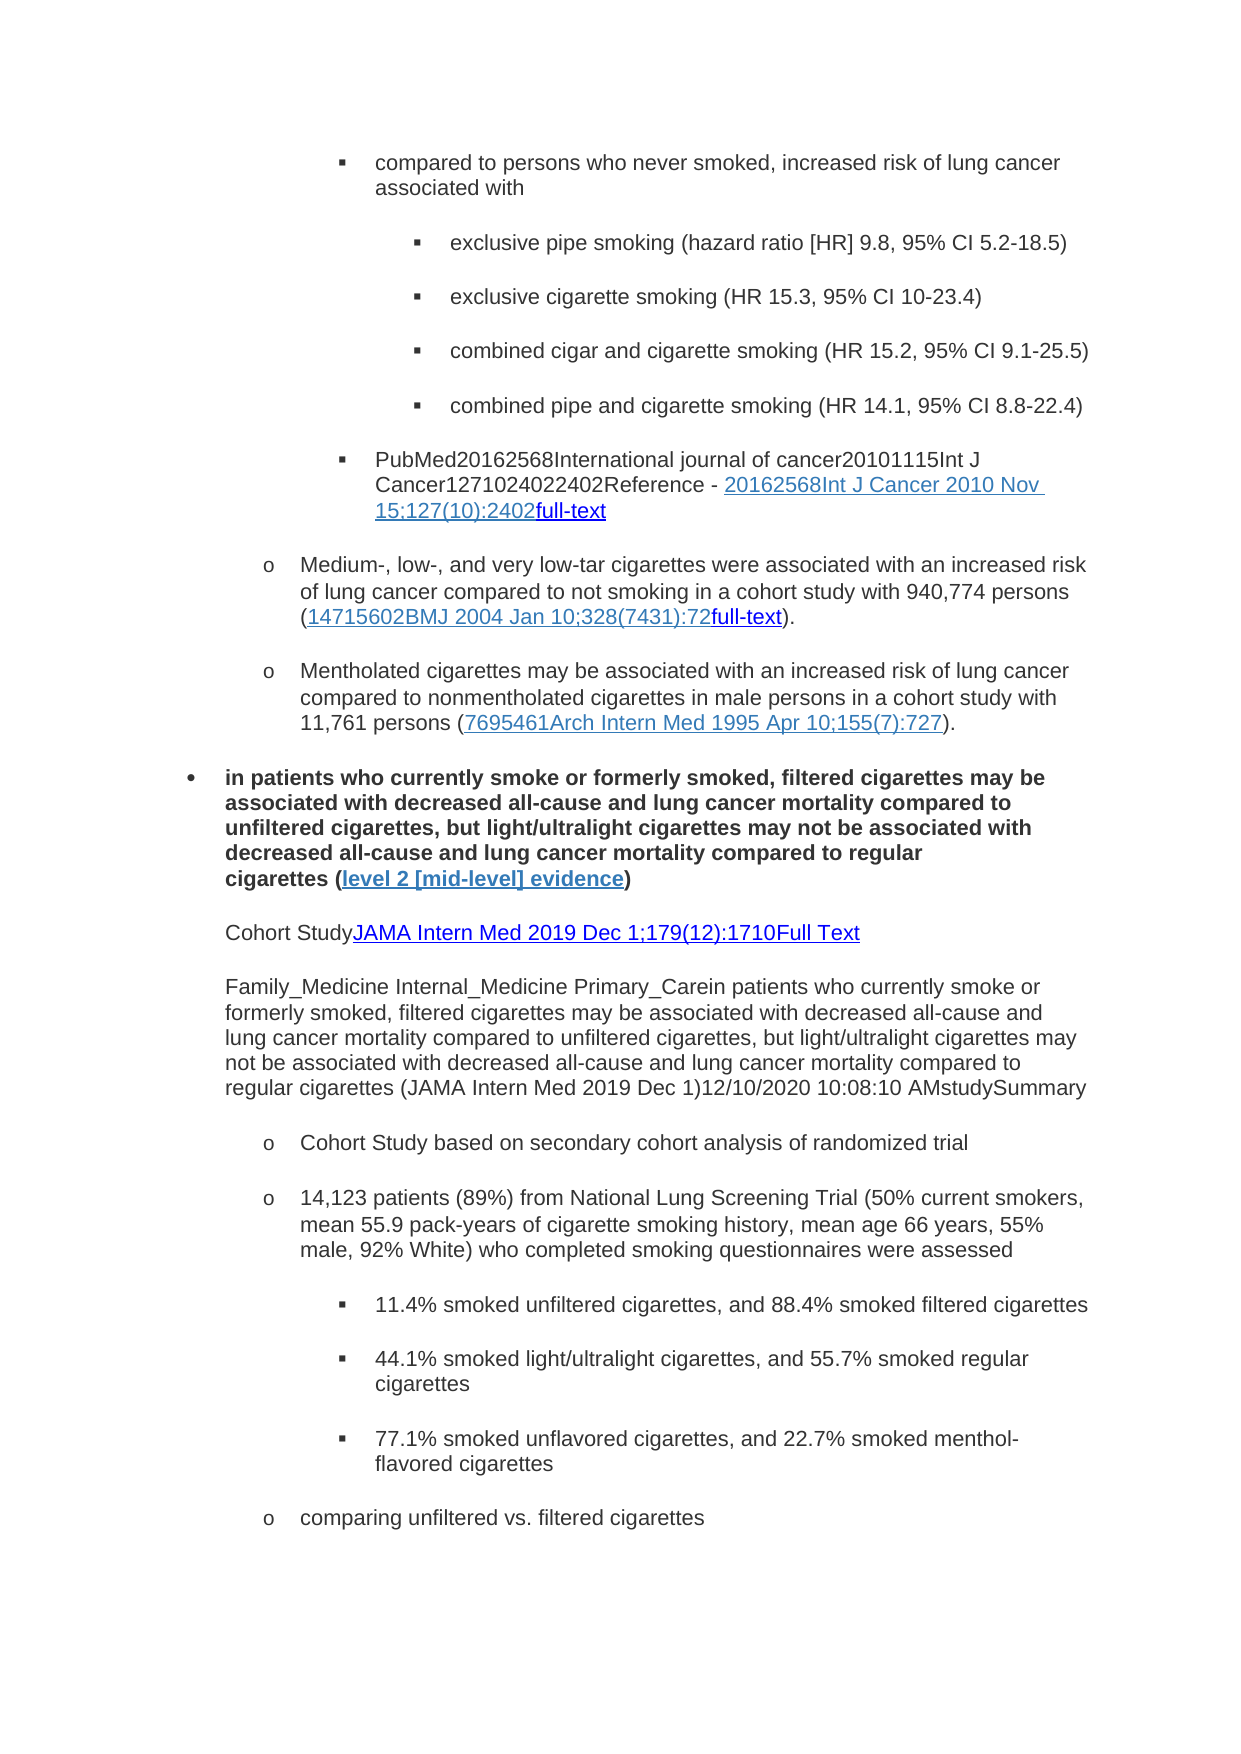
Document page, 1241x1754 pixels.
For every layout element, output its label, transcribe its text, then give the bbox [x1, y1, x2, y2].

text Cohort StudyJAMA Intern Med 2019 Dec 1;179(12):1710Full Text [225, 920, 1090, 945]
list 14,123 patients (89%) from National Lung Screening Trial (50% current smokers, mean 55.9 pack-years of cigarette smoking history, mean age 66 years, 55% male, 92% White) who completed smoking questionnaires were assessed [262, 1185, 1090, 1262]
list exclusive cigarette smoking (HR 15.3, 95% CI 10-23.4) [412, 284, 1090, 309]
list Mentholated cigarettes may be associated with an increased risk of lung cancer compared to nonmentholated cigarettes in male persons in a cohort study with 11,761 persons (7695461Arch Intern Med 1995 Apr 10;155(7):727). [262, 658, 1090, 735]
list comparing unfiltered vs. filtered cigarettes [262, 1505, 1090, 1532]
list 44.1% smoked light/ultralight cigarettes, and 55.7% smoked regular cigarettes [337, 1346, 1090, 1396]
list combined cigar and cigarette smoking (HR 15.2, 95% CI 9.1-25.5) [412, 338, 1090, 363]
list exclusive pipe smoking (hazard ratio [HR] 9.8, 95% CI 5.2-18.5) [412, 229, 1090, 255]
list combined pipe and cigarette smoking (HR 14.1, 95% CI 8.8-22.4) [412, 393, 1090, 418]
list PubMed20162568International journal of cancer20101115Int J Cancer1271024022402Reference - 20162568Int J Cancer 2010 Nov 15;127(10):2402full-text [337, 447, 1090, 523]
list 11.4% smoked unfiltered cigarettes, and 88.4% smoked filtered cigarettes [337, 1292, 1090, 1317]
list compared to persons who never smoked, increased risk of lung cancer associated with [337, 150, 1090, 200]
text Family_Medicine Internal_Medicine Primary_Carein patients who currently smoke or formerly smoked, filtered cigarettes may be associated with decreased all-cause and lung cancer mortality compared to unfiltered cigarettes, but light/ultralight cigarettes may not be associated with decreased all-cause and lung cancer mortality compared to regular cigarettes (JAMA Intern Med 2019 Dec 1)12/10/2020 10:08:10 AMstudySummary [225, 974, 1090, 1100]
list 77.1% smoked unflavored cigarettes, and 22.7% smoked menthol-flavored cigarettes [337, 1426, 1090, 1476]
list in patients who currently smoke or formerly smoked, filtered cigarettes may be associated with decreased all-cause and lung cancer mortality compared to unfiltered cigarettes, but light/ultralight cigarettes may not be associated with decreased all-cause and lung cancer mortality compared to regular cigarettes (level 2 [mid-level] evidence) [187, 764, 1090, 891]
list Medium-, low-, and very low-tar cigarettes were associated with an increased risk of lung cancer compared to not smoking in a cohort study with 940,774 persons (14715602BMJ 2004 Jan 10;328(7431):72full-text). [262, 552, 1090, 629]
list Cohort Study based on secondary cohort analysis of randomized trial [262, 1129, 1090, 1156]
